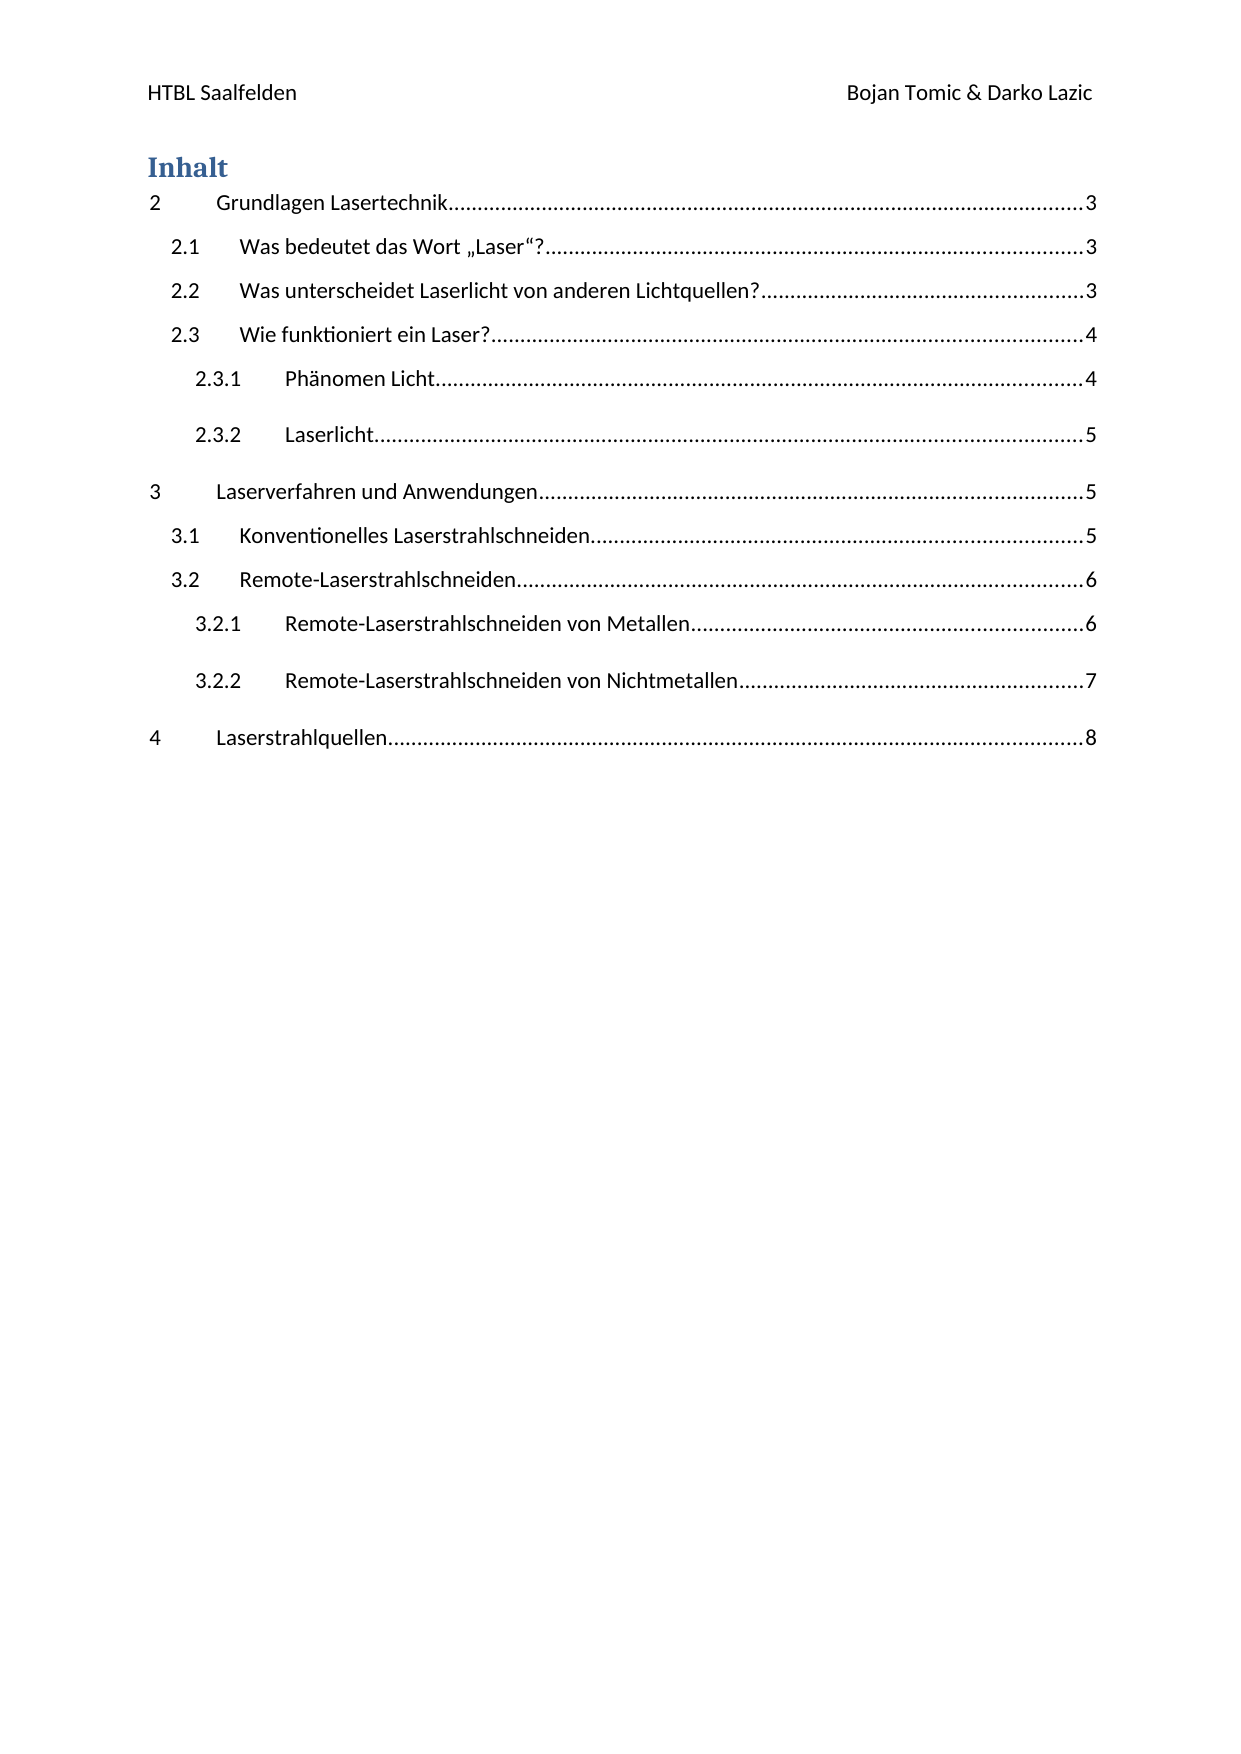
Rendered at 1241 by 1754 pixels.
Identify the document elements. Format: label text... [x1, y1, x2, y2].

text Inhalt [147, 151, 1098, 185]
